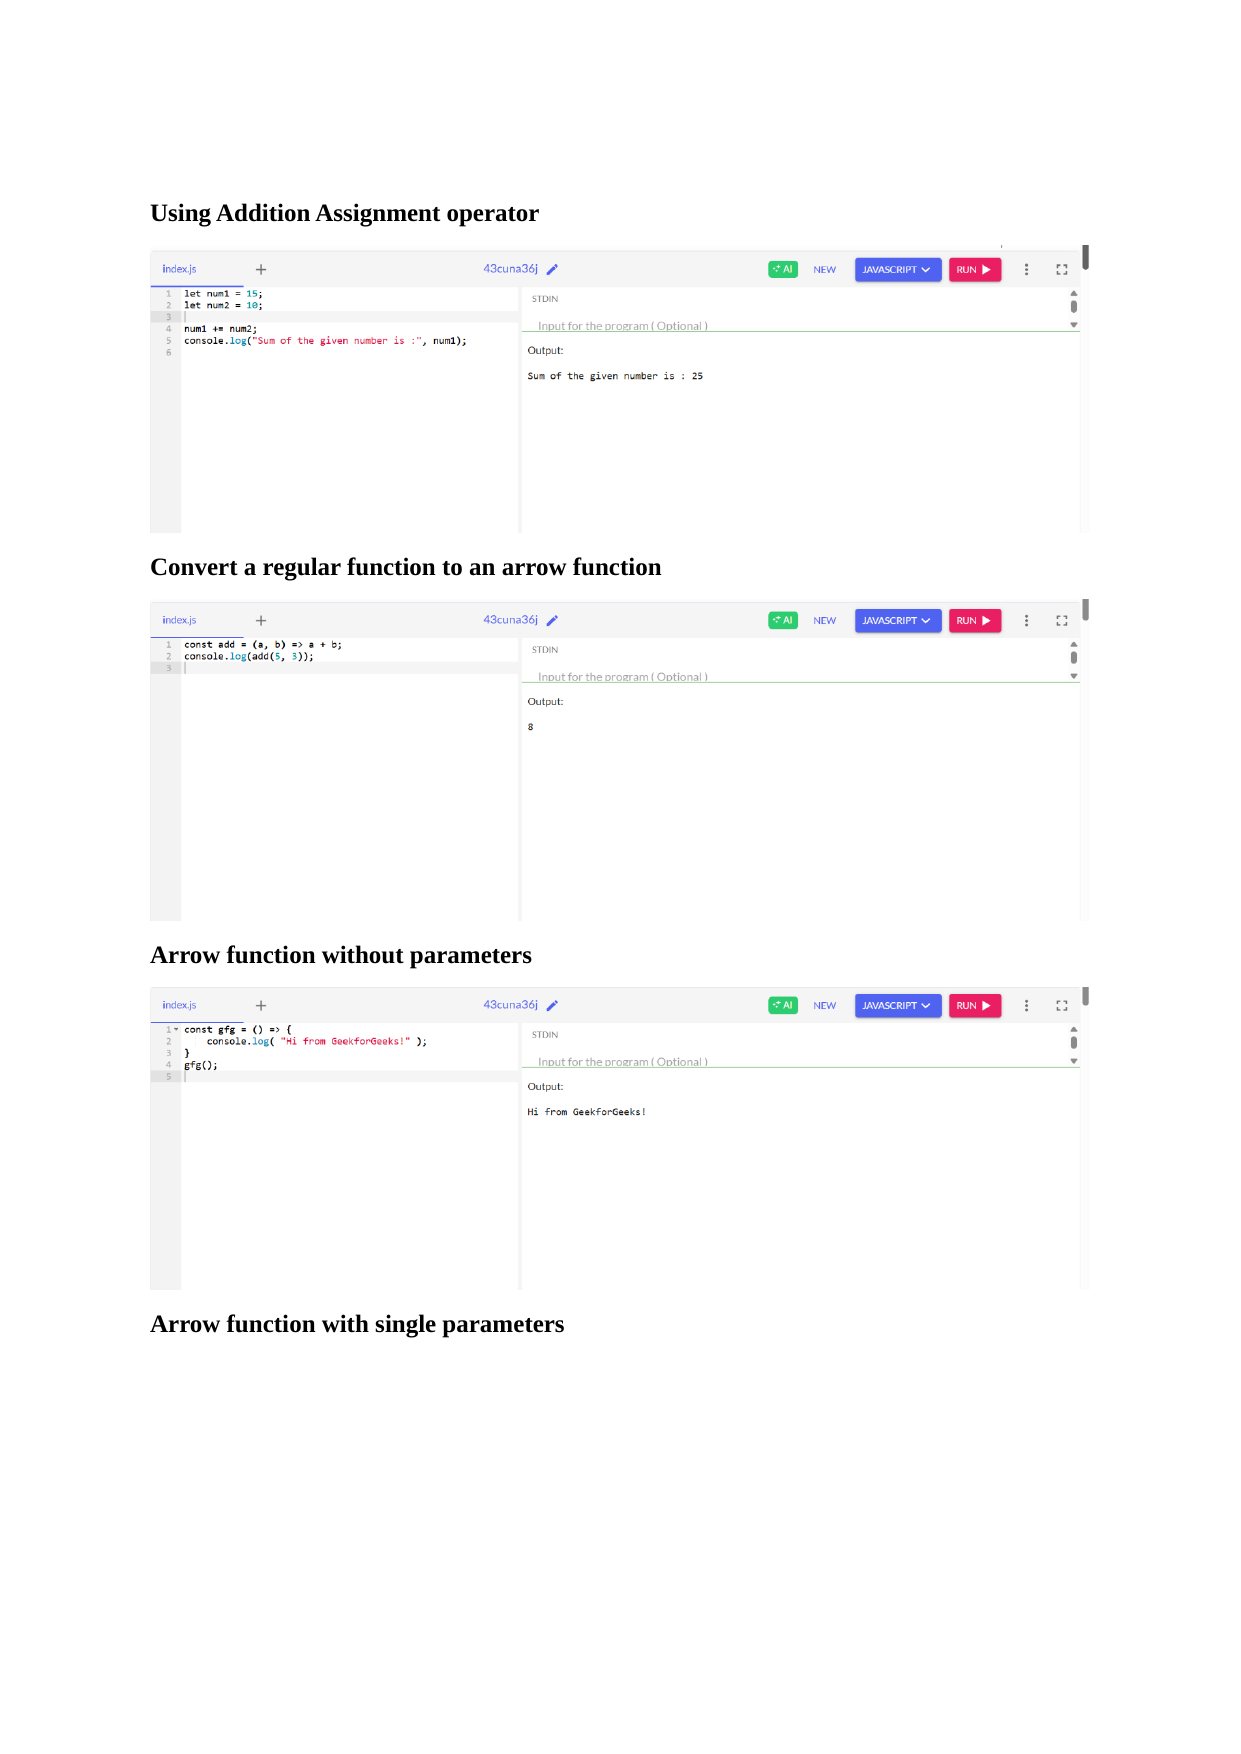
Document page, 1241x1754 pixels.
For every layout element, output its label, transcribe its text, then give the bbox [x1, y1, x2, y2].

text Arrow function with single parameters [150, 1309, 1090, 1337]
text Using Addition Assignment operator [150, 198, 1090, 226]
text Convert a regular function to an arrow function [150, 552, 1090, 581]
picture [150, 599, 1091, 921]
picture [150, 245, 1091, 533]
text Arrow function without parameters [150, 940, 1090, 968]
picture [150, 987, 1091, 1290]
